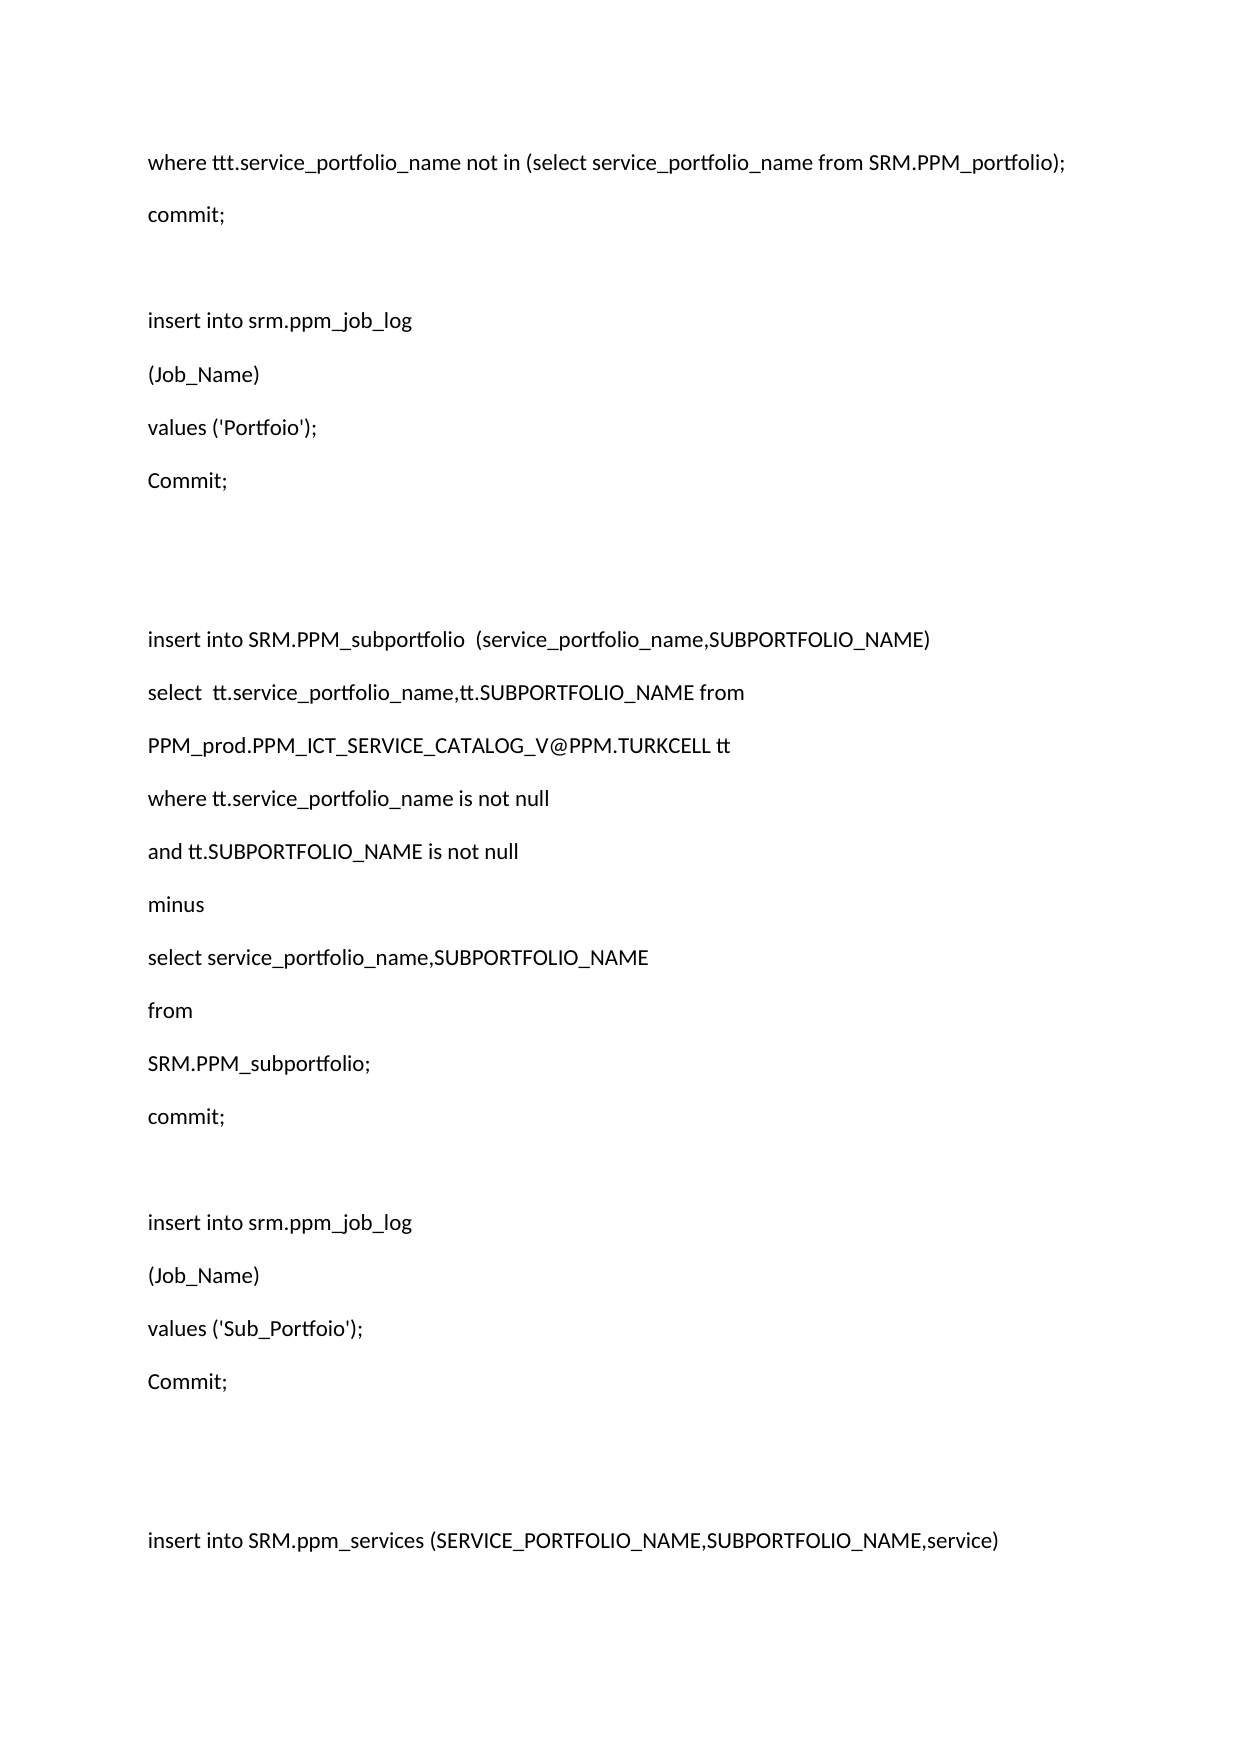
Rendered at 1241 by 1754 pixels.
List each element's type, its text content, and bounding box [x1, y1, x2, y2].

text insert into SRM.ppm_services (SERVICE_PORTFOLIO_NAME,SUBPORTFOLIO_NAME,service) [148, 1526, 1093, 1554]
text from [148, 996, 1093, 1024]
text insert into srm.ppm_job_log [148, 307, 1093, 335]
text select tt.service_portfolio_name,tt.SUBPORTFOLIO_NAME from [148, 678, 1093, 706]
text commit; [148, 201, 1093, 229]
text values ('Portfoio'); [148, 413, 1093, 441]
text Commit; [148, 466, 1093, 494]
text SRM.PPM_subportfolio; [148, 1049, 1093, 1077]
text insert into SRM.PPM_subportfolio (service_portfolio_name,SUBPORTFOLIO_NAME) [148, 625, 1093, 653]
text (Job_Name) [148, 1261, 1093, 1289]
text where ttt.service_portfolio_name not in (select service_portfolio_name from SRM.PPM_portfolio); [148, 148, 1093, 176]
text Commit; [148, 1367, 1093, 1395]
text commit; [148, 1102, 1093, 1130]
text insert into srm.ppm_job_log [148, 1208, 1093, 1236]
text where tt.service_portfolio_name is not null [148, 784, 1093, 812]
text minus [148, 890, 1093, 918]
text values ('Sub_Portfoio'); [148, 1314, 1093, 1342]
text select service_portfolio_name,SUBPORTFOLIO_NAME [148, 943, 1093, 971]
text (Job_Name) [148, 360, 1093, 388]
text PPM_prod.PPM_ICT_SERVICE_CATALOG_V@PPM.TURKCELL tt [148, 731, 1093, 759]
text and tt.SUBPORTFOLIO_NAME is not null [148, 837, 1093, 865]
